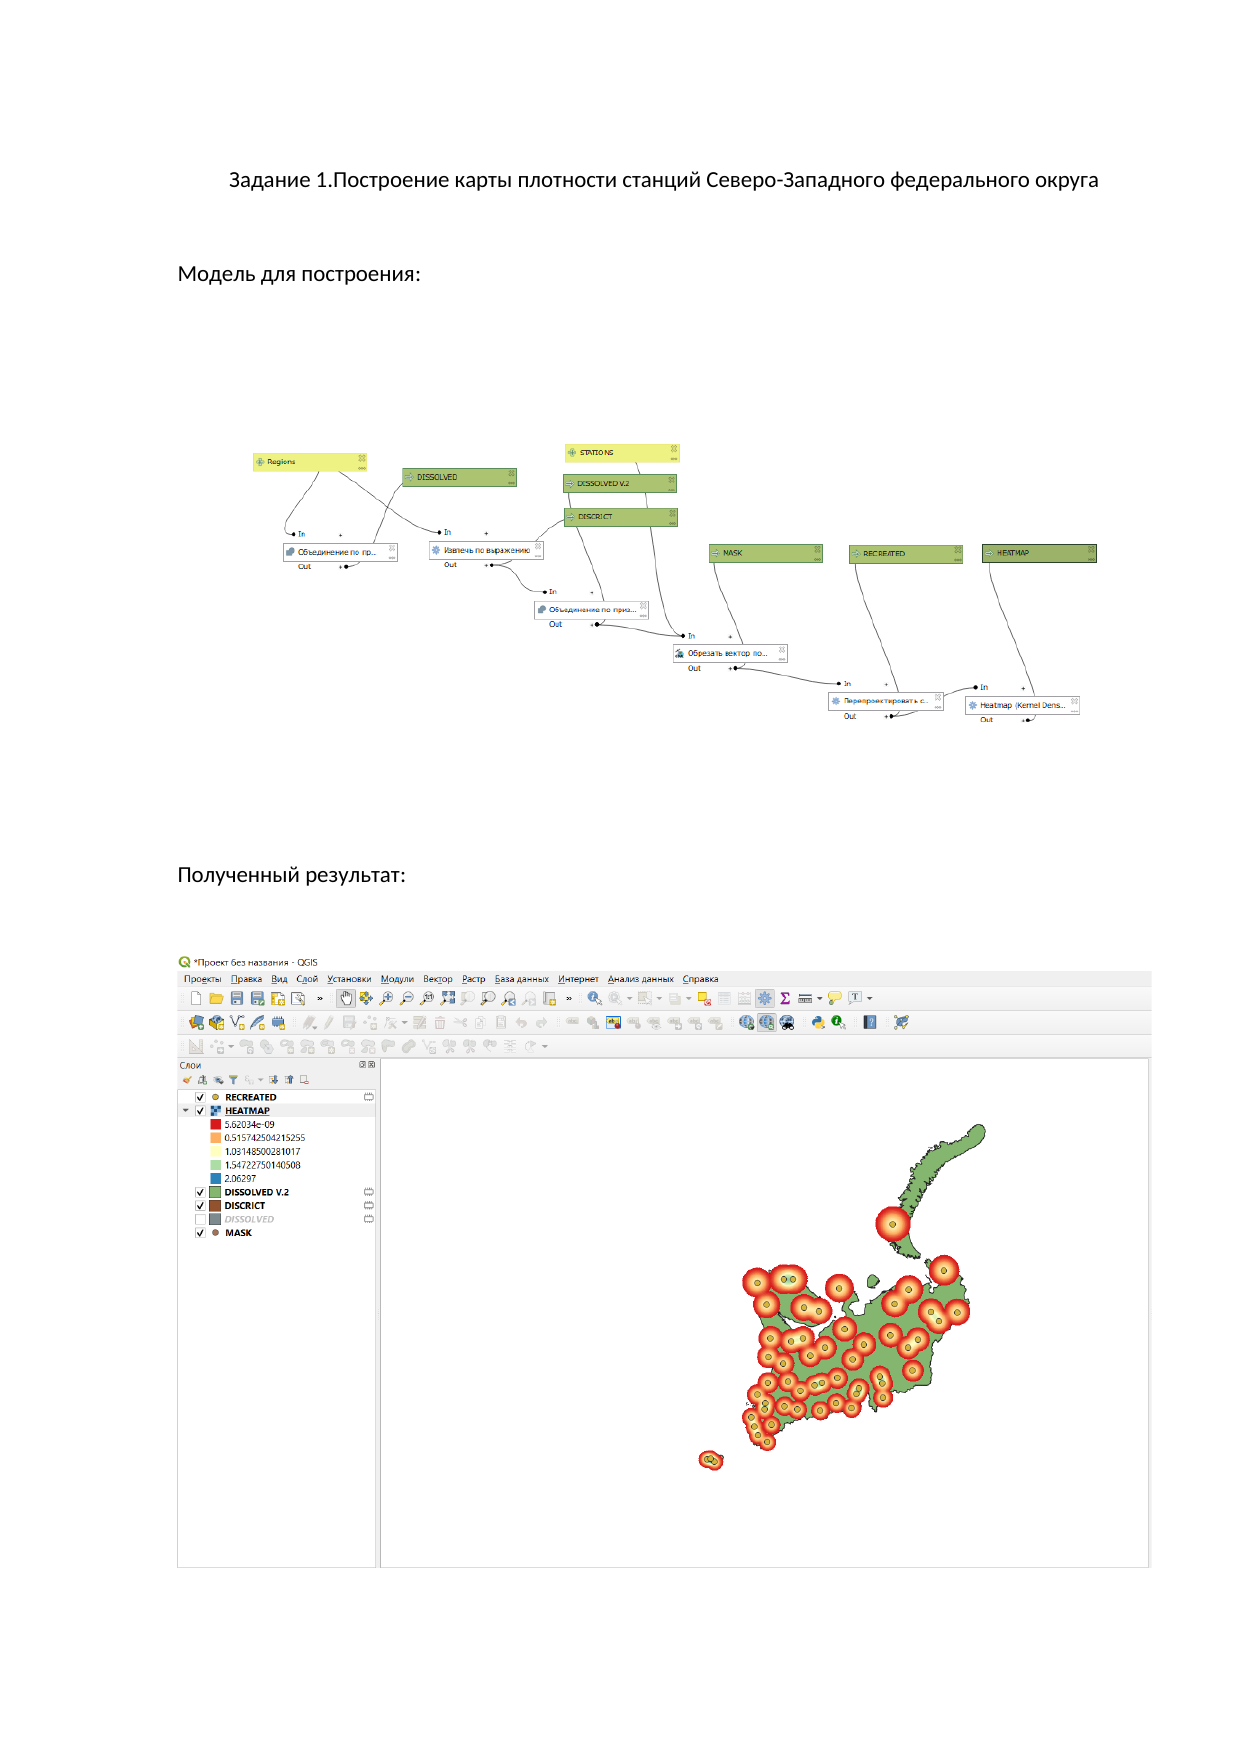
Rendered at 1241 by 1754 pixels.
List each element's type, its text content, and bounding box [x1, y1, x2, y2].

text Задание 1.Построение карты плотности станций Северо-Западного федерального округа [177, 165, 1152, 193]
picture [177, 352, 1152, 795]
text Полученный результат: [177, 860, 1152, 888]
text Модель для построения: [177, 259, 1152, 287]
picture [177, 953, 1152, 1568]
